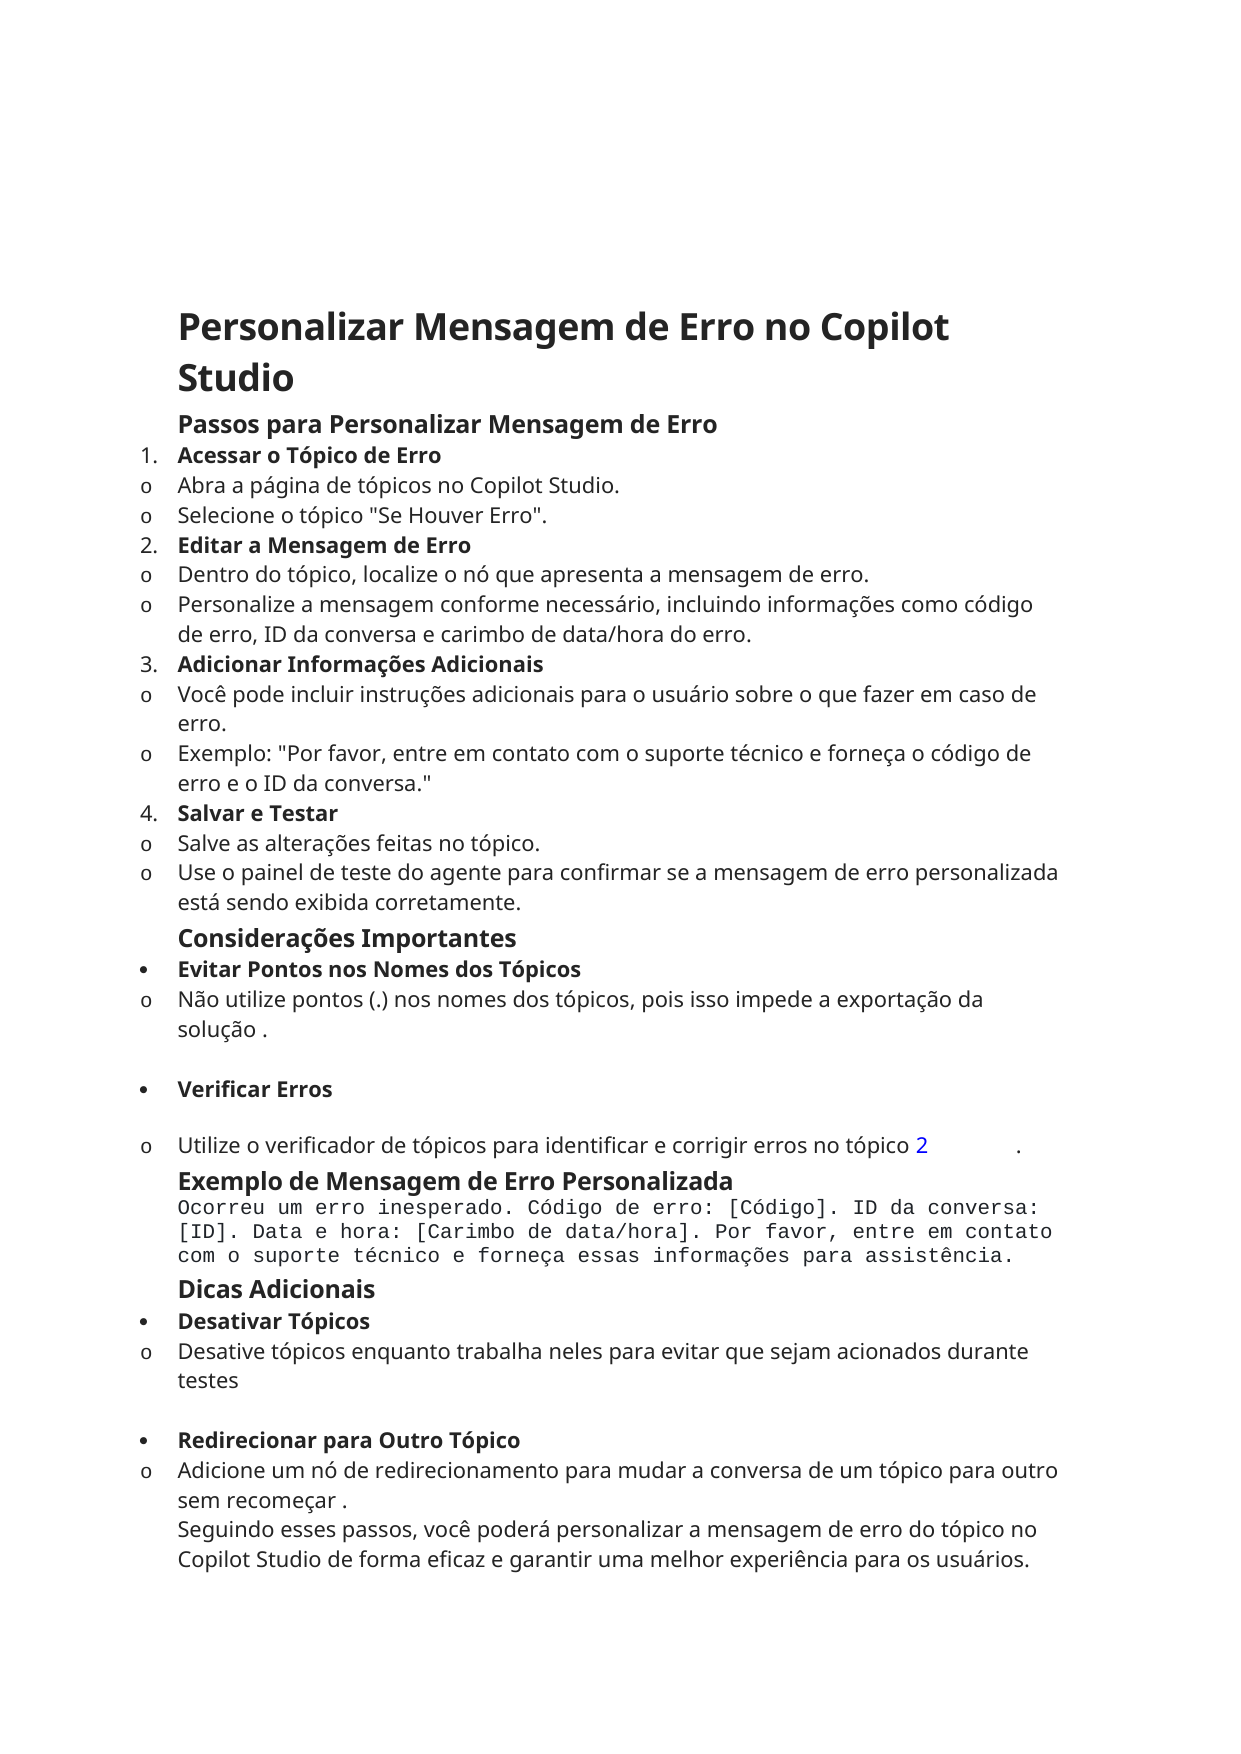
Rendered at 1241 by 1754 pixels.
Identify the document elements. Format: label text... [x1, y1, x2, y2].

list Você pode incluir instruções adicionais para o usuário sobre o que fazer em caso de erro. [140, 679, 1063, 738]
text Exemplo de Mensagem de Erro Personalizada [177, 1160, 1063, 1197]
list Exemplo: "Por favor, entre em contato com o suporte técnico e forneça o código de erro e o ID da conversa." [140, 738, 1063, 798]
text Considerações Importantes [177, 917, 1063, 954]
list Editar a Mensagem de Erro [140, 530, 1063, 559]
list Use o painel de teste do agente para confirmar se a mensagem de erro personalizada está sendo exibida corretamente. [140, 857, 1063, 917]
text Passos para Personalizar Mensagem de Erro [177, 403, 1063, 440]
list Salve as alterações feitas no tópico. [140, 828, 1063, 857]
list Verificar Erros [140, 1074, 1063, 1103]
list Evitar Pontos nos Nomes dos Tópicos [140, 954, 1063, 984]
list Desative tópicos enquanto trabalha neles para evitar que sejam acionados durante testes ​ [140, 1336, 1063, 1395]
text Seguindo esses passos, você poderá personalizar a mensagem de erro do tópico no Copilot Studio de forma eficaz e garantir uma melhor experiência para os usuários. [177, 1514, 1063, 1574]
list Acessar o Tópico de Erro [140, 440, 1063, 470]
list Adicionar Informações Adicionais [140, 649, 1063, 679]
list Não utilize pontos (.) nos nomes dos tópicos, pois isso impede a exportação da solução ​​. [140, 984, 1063, 1044]
text Personalizar Mensagem de Erro no Copilot Studio [177, 301, 1063, 403]
list Abra a página de tópicos no Copilot Studio. [140, 470, 1063, 500]
list Adicione um nó de redirecionamento para mudar a conversa de um tópico para outro sem recomeçar ​. [140, 1455, 1063, 1514]
list Salvar e Testar [140, 798, 1063, 828]
list Selecione o tópico "Se Houver Erro". [140, 500, 1063, 530]
list Redirecionar para Outro Tópico [140, 1425, 1063, 1455]
list Utilize o verificador de tópicos para identificar e corrigir erros no tópico ​2​. [140, 1103, 1063, 1160]
text Ocorreu um erro inesperado. Código de erro: [Código]. ID da conversa: [ID]. Data e hora: [Carimbo de data/hora]. Por favor, entre em contato com o suporte técnico e forneça essas informações para assistência. [177, 1197, 1063, 1268]
list Personalize a mensagem conforme necessário, incluindo informações como código de erro, ID da conversa e carimbo de data/hora do erro. [140, 589, 1063, 649]
text Dicas Adicionais [177, 1268, 1063, 1306]
list Dentro do tópico, localize o nó que apresenta a mensagem de erro. [140, 559, 1063, 589]
list Desativar Tópicos [140, 1306, 1063, 1336]
